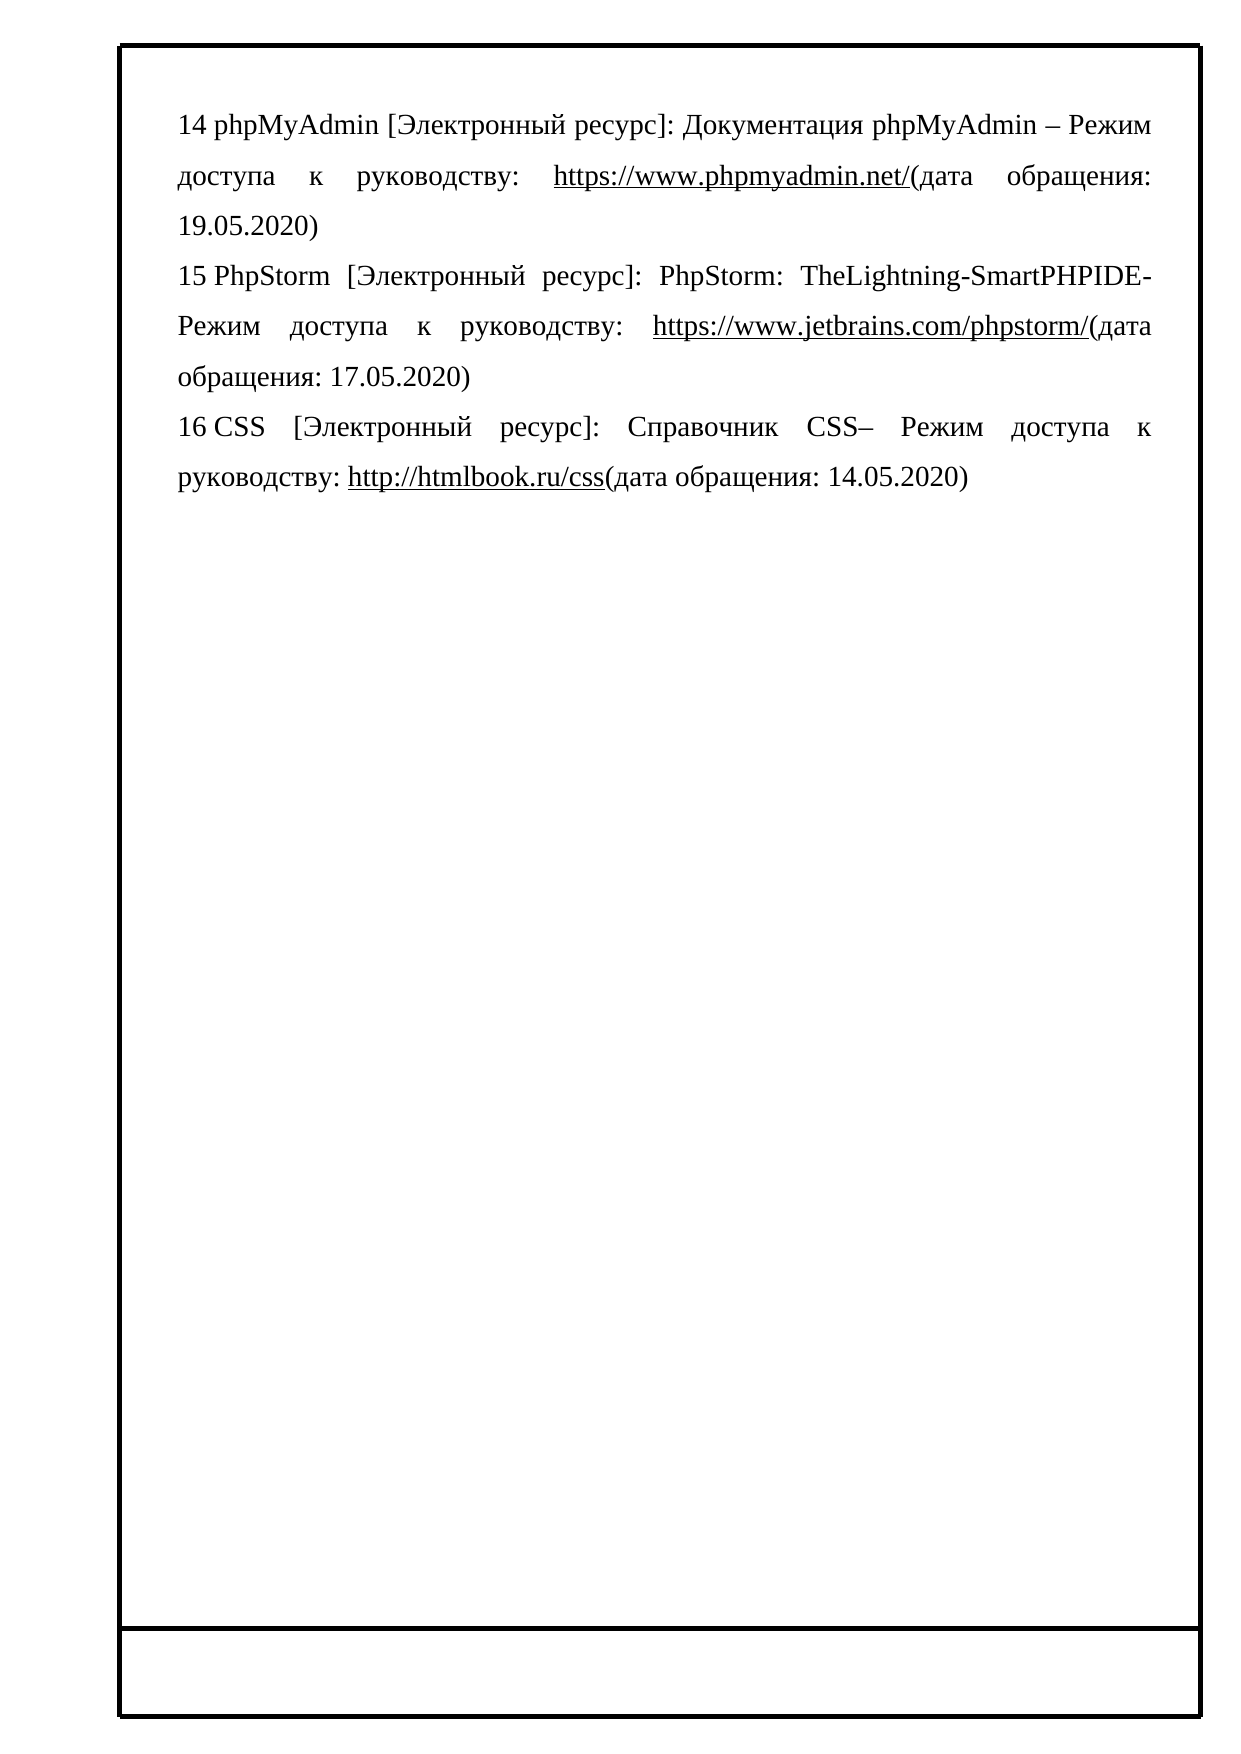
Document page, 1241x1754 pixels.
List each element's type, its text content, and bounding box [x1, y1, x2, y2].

list phpMyAdmin [Электронный ресурс]: Документация phpMyAdmin – Режим доступа к руководству: https://www.phpmyadmin.net/(дата обращения: 19.05.2020) [177, 107, 1152, 241]
list PhpStorm [Электронный ресурс]: PhpStorm: TheLightning-SmartPHPIDE- Режим доступа к руководству: https://www.jetbrains.com/phpstorm/(дата обращения: 17.05.2020) [177, 258, 1152, 392]
list CSS [Электронный ресурс]: Справочник CSS– Режим доступа к руководству: http://htmlbook.ru/css(дата обращения: 14.05.2020) [177, 409, 1152, 493]
